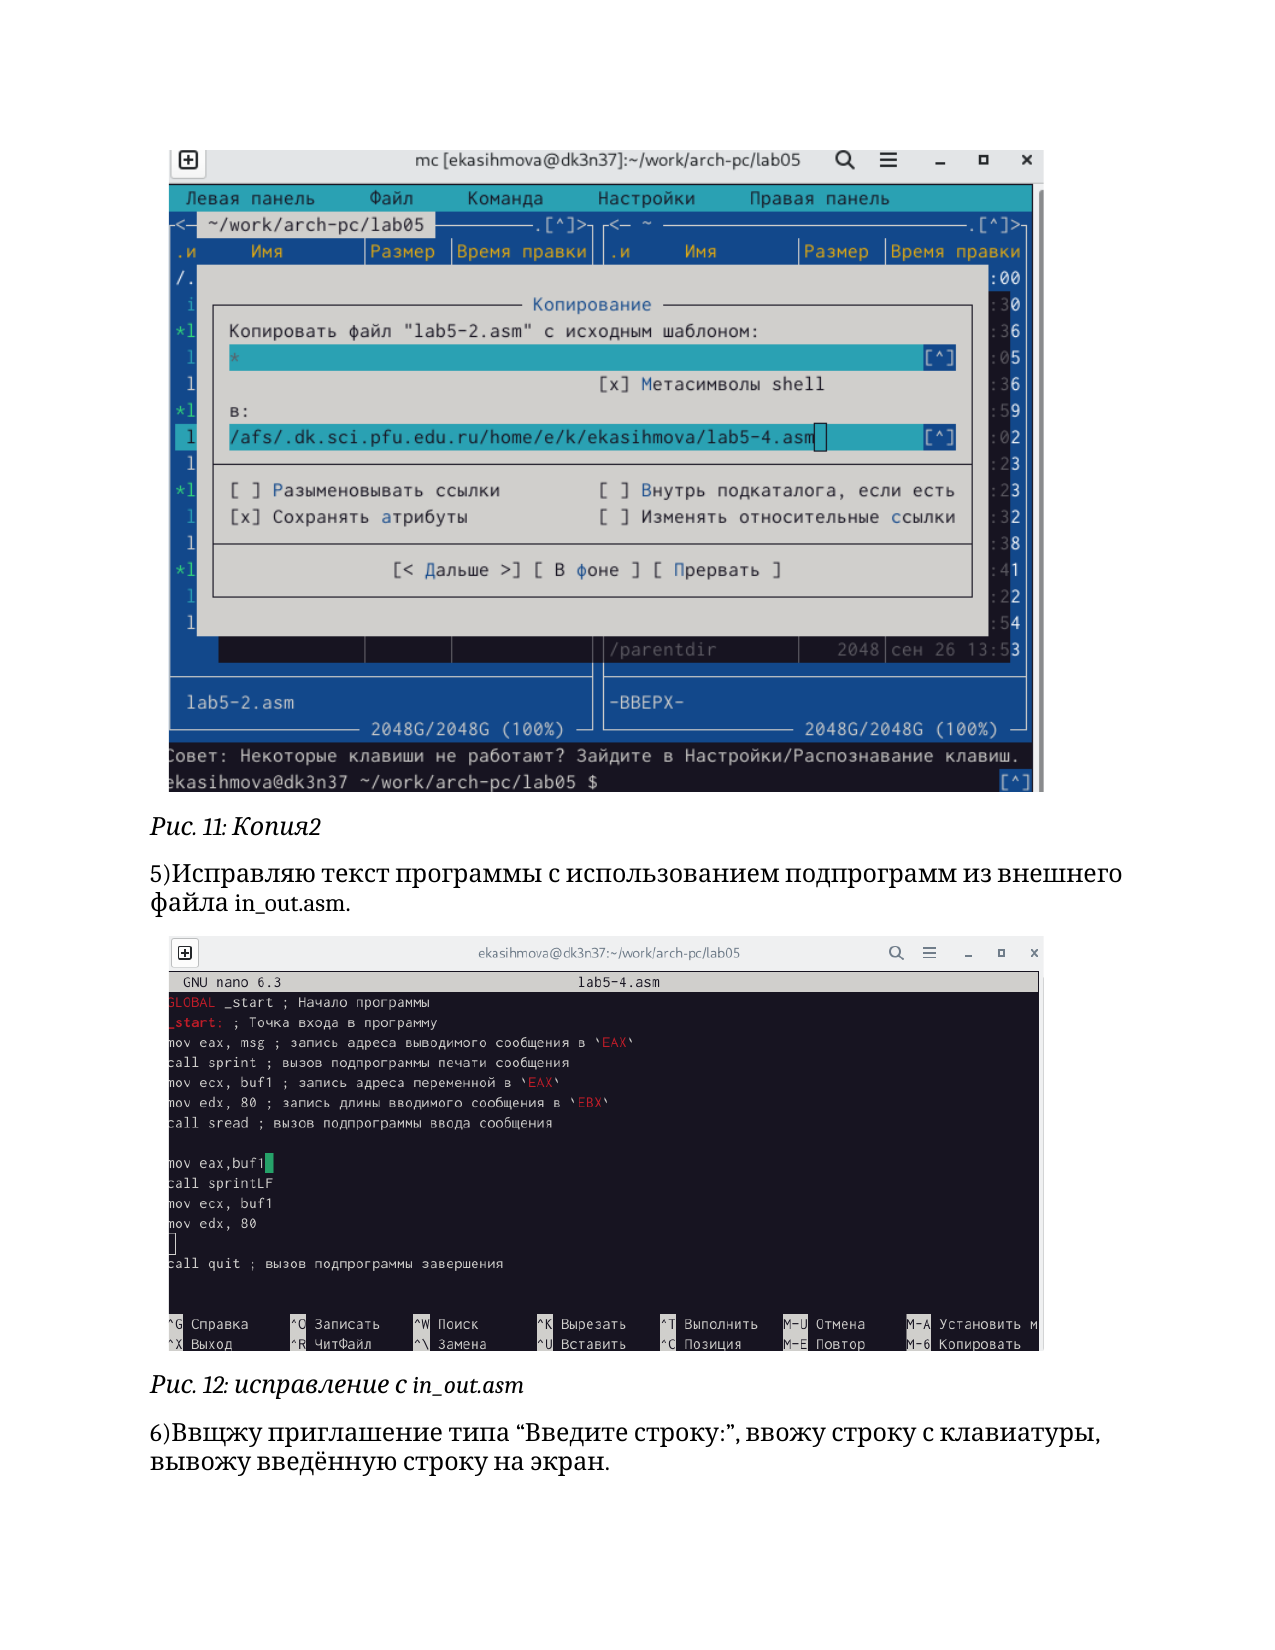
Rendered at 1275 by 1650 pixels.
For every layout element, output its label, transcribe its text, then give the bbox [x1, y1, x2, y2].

text 5)Исправляю текст программы с использованием подпрограмм из внешнего файла in_out.asm. [150, 860, 1125, 917]
picture [168, 150, 1044, 792]
text Рис. 12: исправление с in_out.asm [150, 1371, 1125, 1400]
text 6)Ввщжу приглашение типа “Введите строку:”, ввожу строку с клавиатуры, вывожу введённую строку на экран. [150, 1419, 1125, 1476]
text Рис. 11: Копия2 [150, 812, 1125, 841]
picture [168, 936, 1044, 1351]
